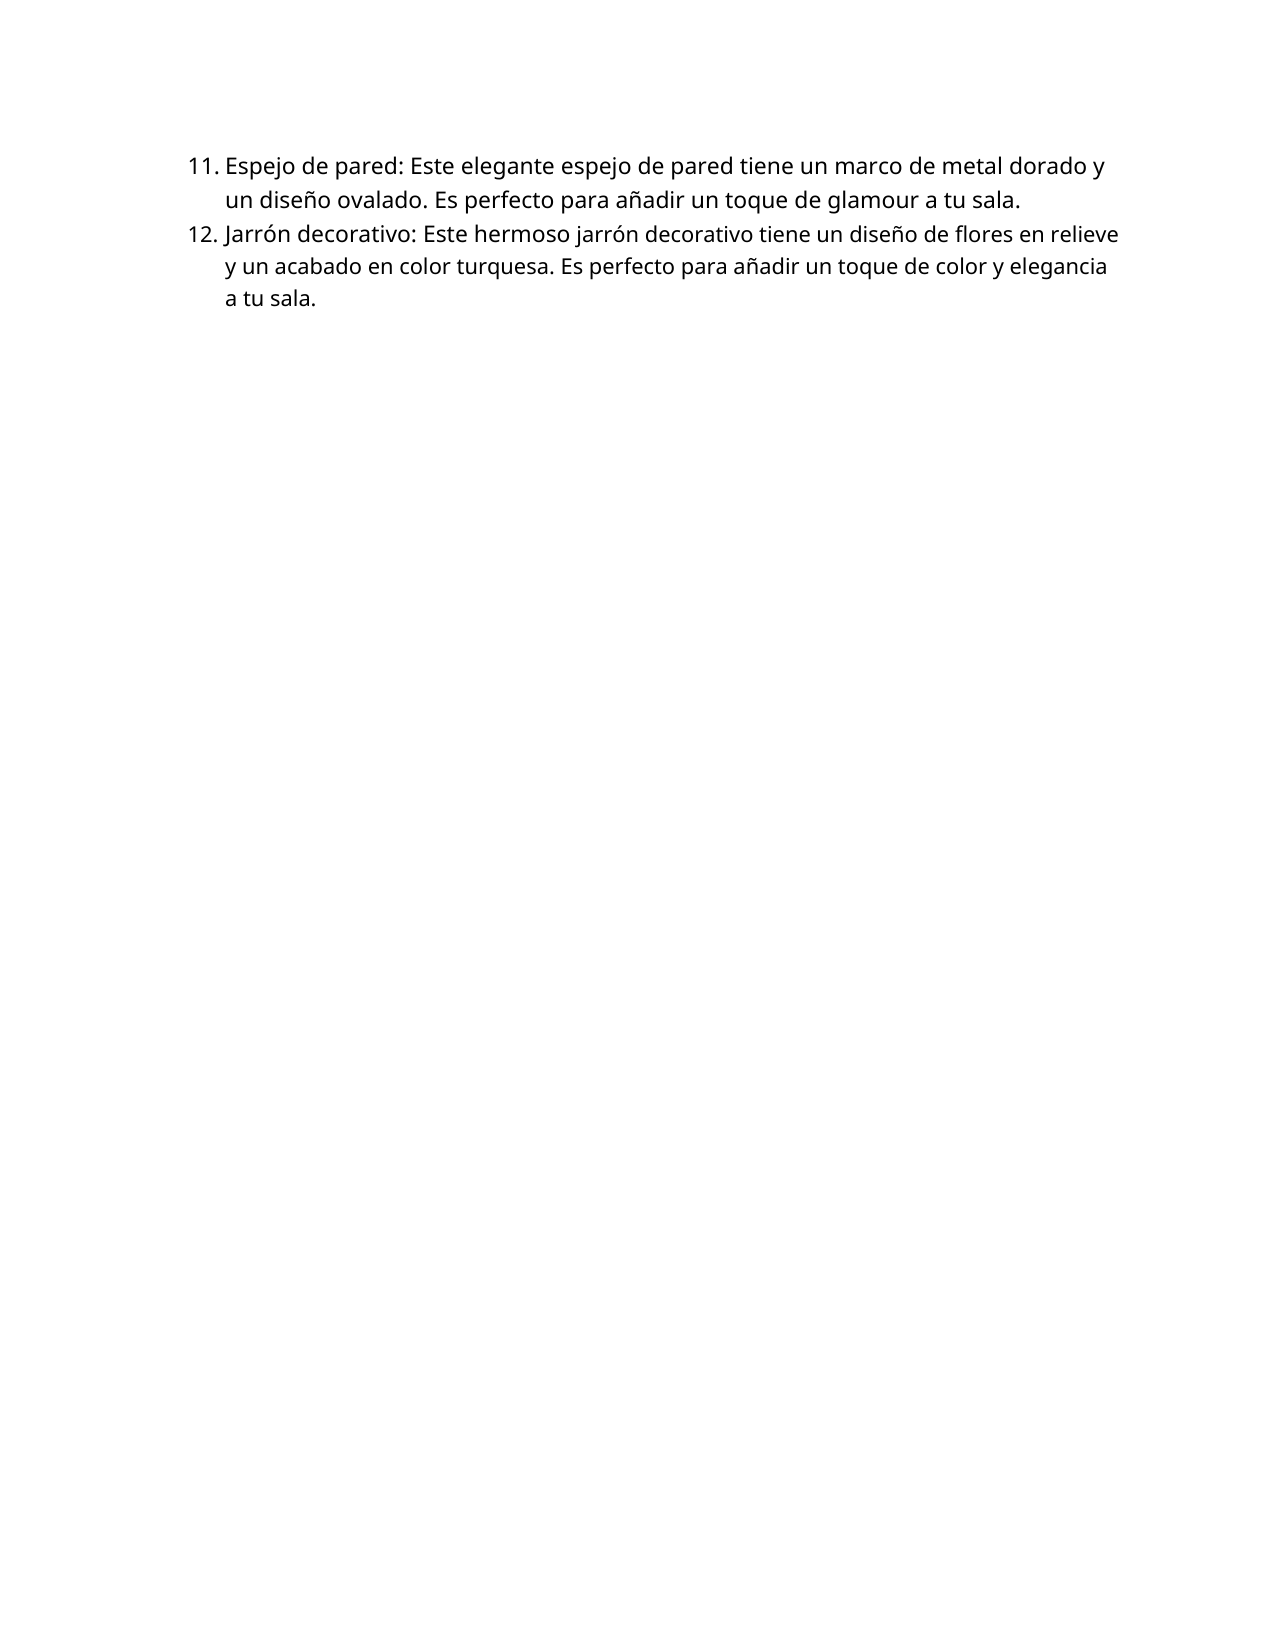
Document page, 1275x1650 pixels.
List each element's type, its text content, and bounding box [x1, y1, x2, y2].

list Espejo de pared: Este elegante espejo de pared tiene un marco de metal dorado y un diseño ovalado. Es perfecto para añadir un toque de glamour a tu sala. [187, 150, 1125, 215]
list Jarrón decorativo: Este hermoso jarrón decorativo tiene un diseño de flores en relieve y un acabado en color turquesa. Es perfecto para añadir un toque de color y elegancia a tu sala. [187, 217, 1125, 313]
